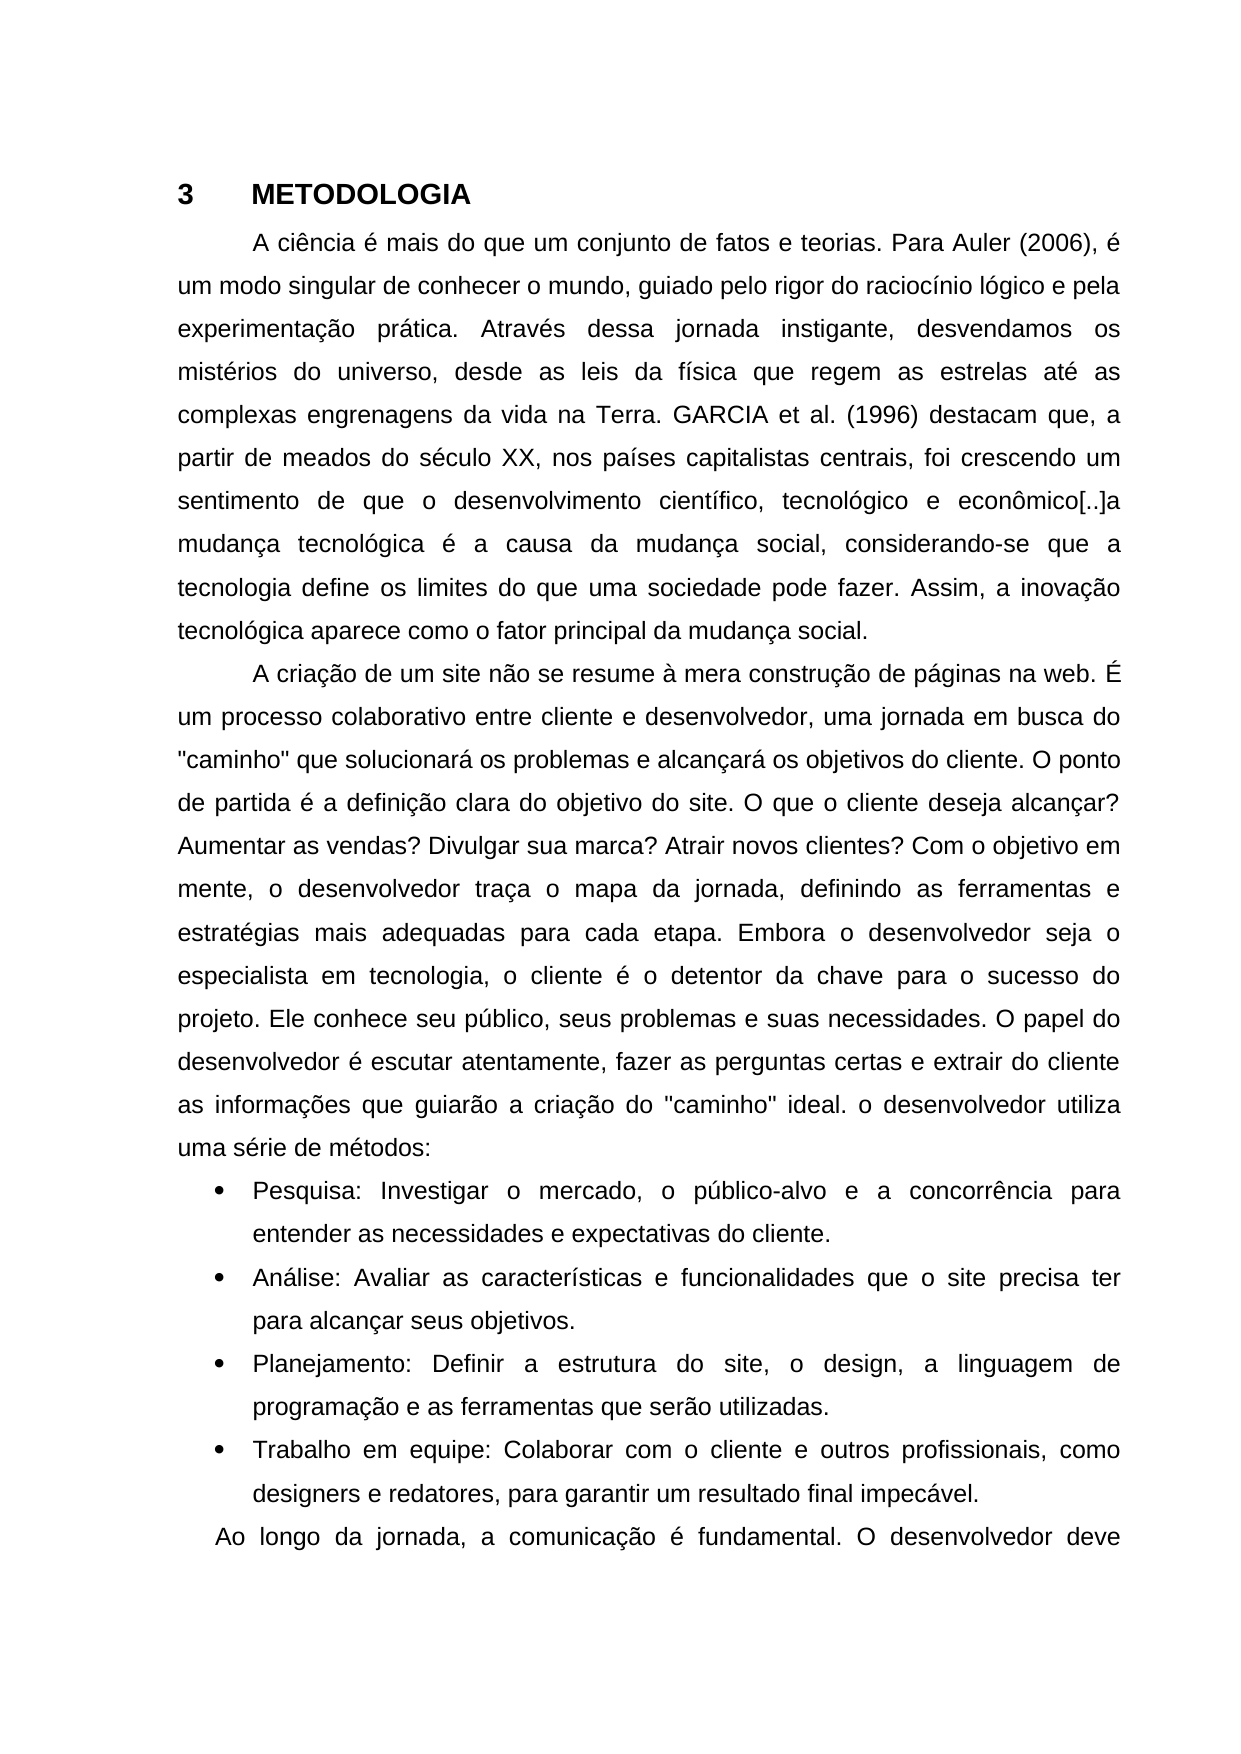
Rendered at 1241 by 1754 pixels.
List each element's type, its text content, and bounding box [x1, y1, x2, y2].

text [177, 1522, 1122, 1550]
text A criação de um site não se resume à mera construção de páginas na web. É um processo colaborativo entre cliente e desenvolvedor, uma jornada em busca do "caminho" que solucionará os problemas e alcançará os objetivos do cliente. O ponto de partida é a definição clara do objetivo do site. O que o cliente deseja alcançar? Aumentar as vendas? Divulgar sua marca? Atrair novos clientes? Com o objetivo em mente, o desenvolvedor traça o mapa da jornada, definindo as ferramentas e estratégias mais adequadas para cada etapa. Embora o desenvolvedor seja o especialista em tecnologia, o cliente é o detentor da chave para o sucesso do projeto. Ele conhece seu público, seus problemas e suas necessidades. O papel do desenvolvedor é escutar atentamente, fazer as perguntas certas e extrair do cliente as informações que guiarão a criação do "caminho" ideal. o desenvolvedor utiliza uma série de métodos: [177, 659, 1122, 1162]
list Pesquisa: Investigar o mercado, o público-alvo e a concorrência para entender as necessidades e expectativas do cliente. [215, 1176, 1122, 1248]
list Trabalho em equipe: Colaborar com o cliente e outros profissionais, como designers e redatores, para garantir um resultado final impecável. [215, 1435, 1122, 1507]
text A ciência é mais do que um conjunto de fatos e teorias. Para Auler (2006), é um modo singular de conhecer o mundo, guiado pelo rigor do raciocínio lógico e pela experimentação prática. Através dessa jornada instigante, desvendamos os mistérios do universo, desde as leis da física que regem as estrelas até as complexas engrenagens da vida na Terra. GARCIA et al. (1996) destacam que, a partir de meados do século XX, nos países capitalistas centrais, foi crescendo um sentimento de que o desenvolvimento científico, tecnológico e econômico[..]a mudança tecnológica é a causa da mudança social, considerando-se que a tecnologia define os limites do que uma sociedade pode fazer. Assim, a inovação tecnológica aparece como o fator principal da mudança social. [177, 227, 1122, 644]
list Análise: Avaliar as características e funcionalidades que o site precisa ter para alcançar seus objetivos. [215, 1263, 1122, 1334]
subtitle 3 METODOLOGIA [177, 177, 1122, 211]
list Planejamento: Definir a estrutura do site, o design, a linguagem de programação e as ferramentas que serão utilizadas. [215, 1349, 1122, 1421]
